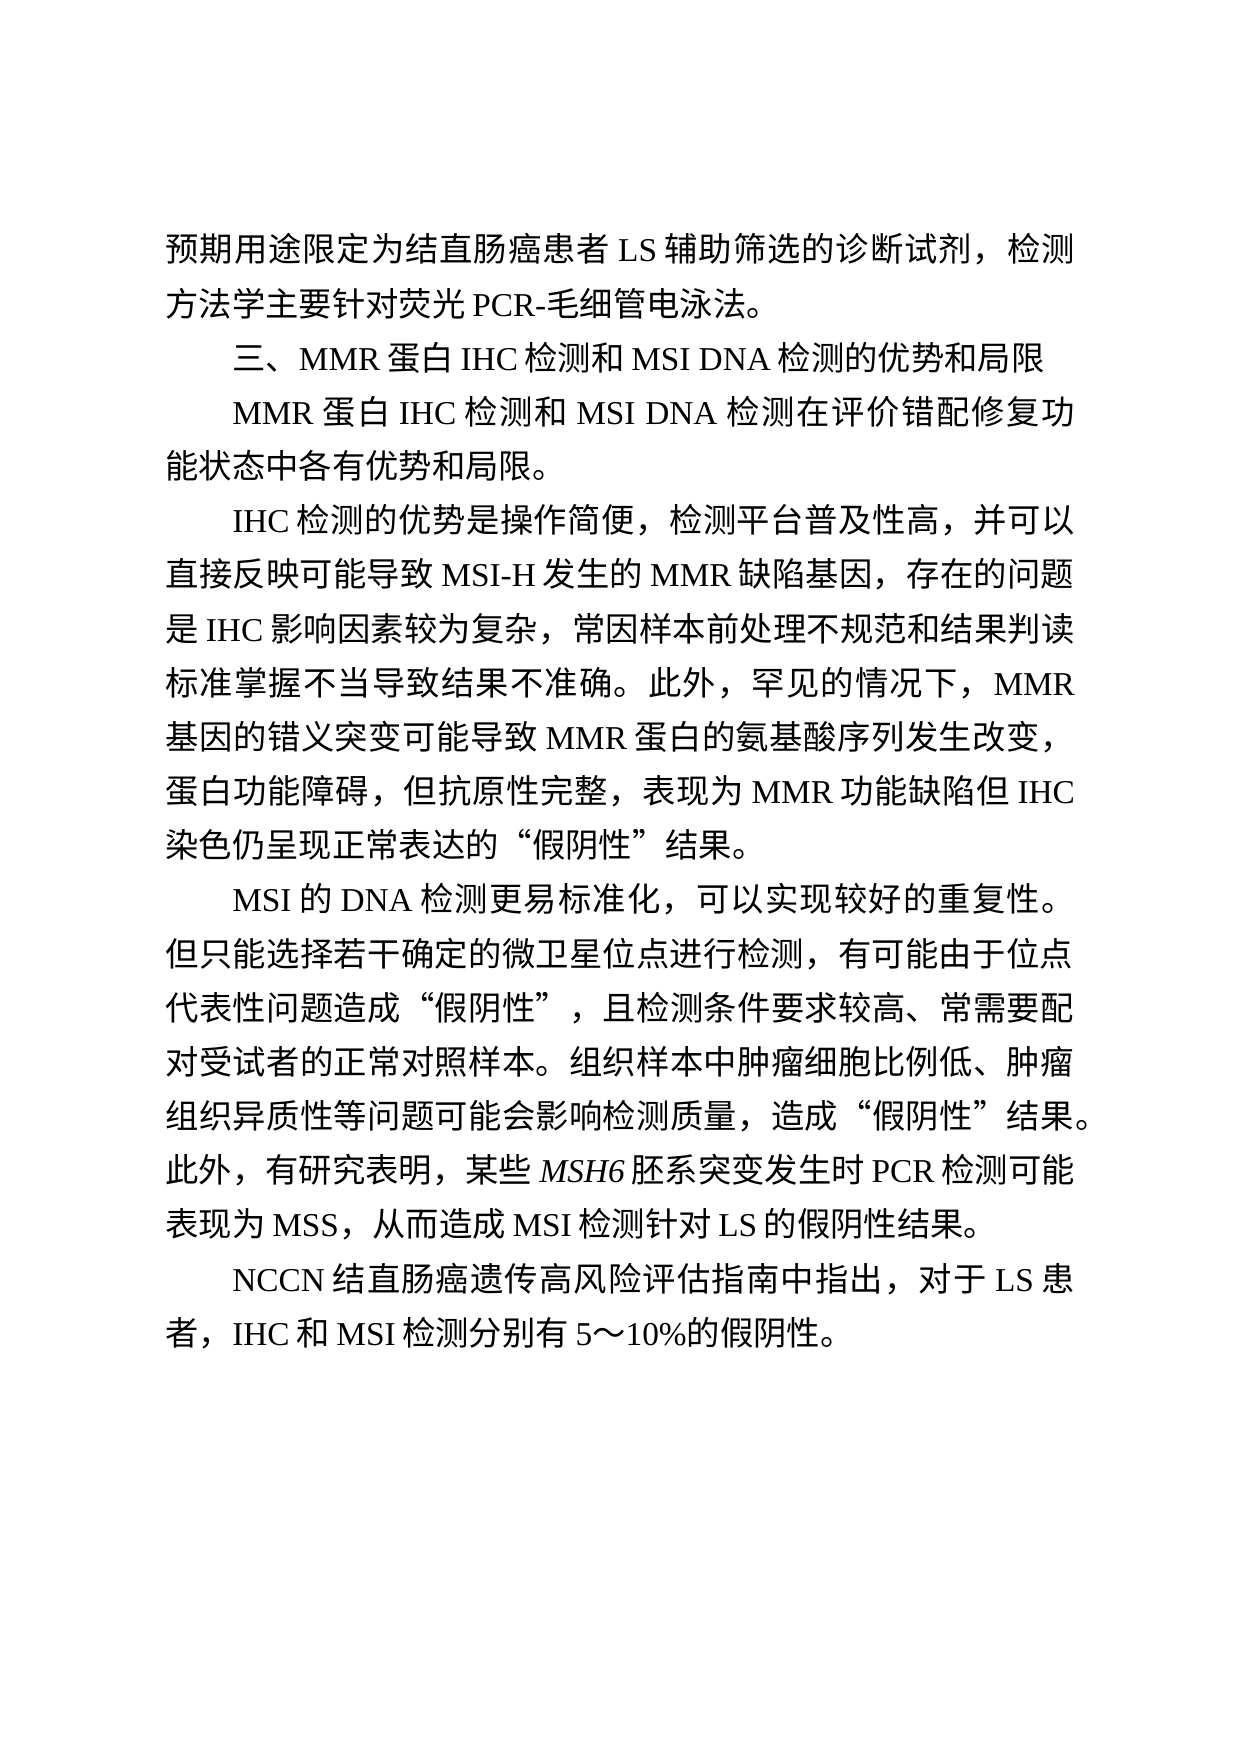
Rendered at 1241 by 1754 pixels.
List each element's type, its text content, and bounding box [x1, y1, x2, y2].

text MMR蛋白IHC检测和MSI DNA检测在评价错配修复功能状态中各有优势和局限。 [165, 381, 1075, 489]
text IHC检测的优势是操作简便，检测平台普及性高，并可以直接反映可能导致MSI-H发生的MMR缺陷基因，存在的问题是IHC影响因素较为复杂，常因样本前处理不规范和结果判读标准掌握不当导致结果不准确。此外，罕见的情况下，MMR基因的错义突变可能导致MMR蛋白的氨基酸序列发生改变，蛋白功能障碍，但抗原性完整，表现为MMR功能缺陷但IHC染色仍呈现正常表达的“假阴性”结果。 [165, 489, 1075, 868]
text MSI的DNA检测更易标准化，可以实现较好的重复性。但只能选择若干确定的微卫星位点进行检测，有可能由于位点代表性问题造成“假阴性”，且检测条件要求较高、常需要配对受试者的正常对照样本。组织样本中肿瘤细胞比例低、肿瘤组织异质性等问题可能会影响检测质量，造成“假阴性”结果。此外，有研究表明，某些MSH6胚系突变发生时PCR检测可能表现为MSS，从而造成MSI检测针对LS的假阴性结果。 [165, 868, 1075, 1248]
text 三、MMR蛋白IHC检测和MSI DNA检测的优势和局限 [165, 327, 1075, 381]
text NCCN结直肠癌遗传高风险评估指南中指出，对于LS患者，IHC和MSI检测分别有5～10%的假阴性。 [165, 1248, 1075, 1356]
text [165, 218, 1075, 327]
